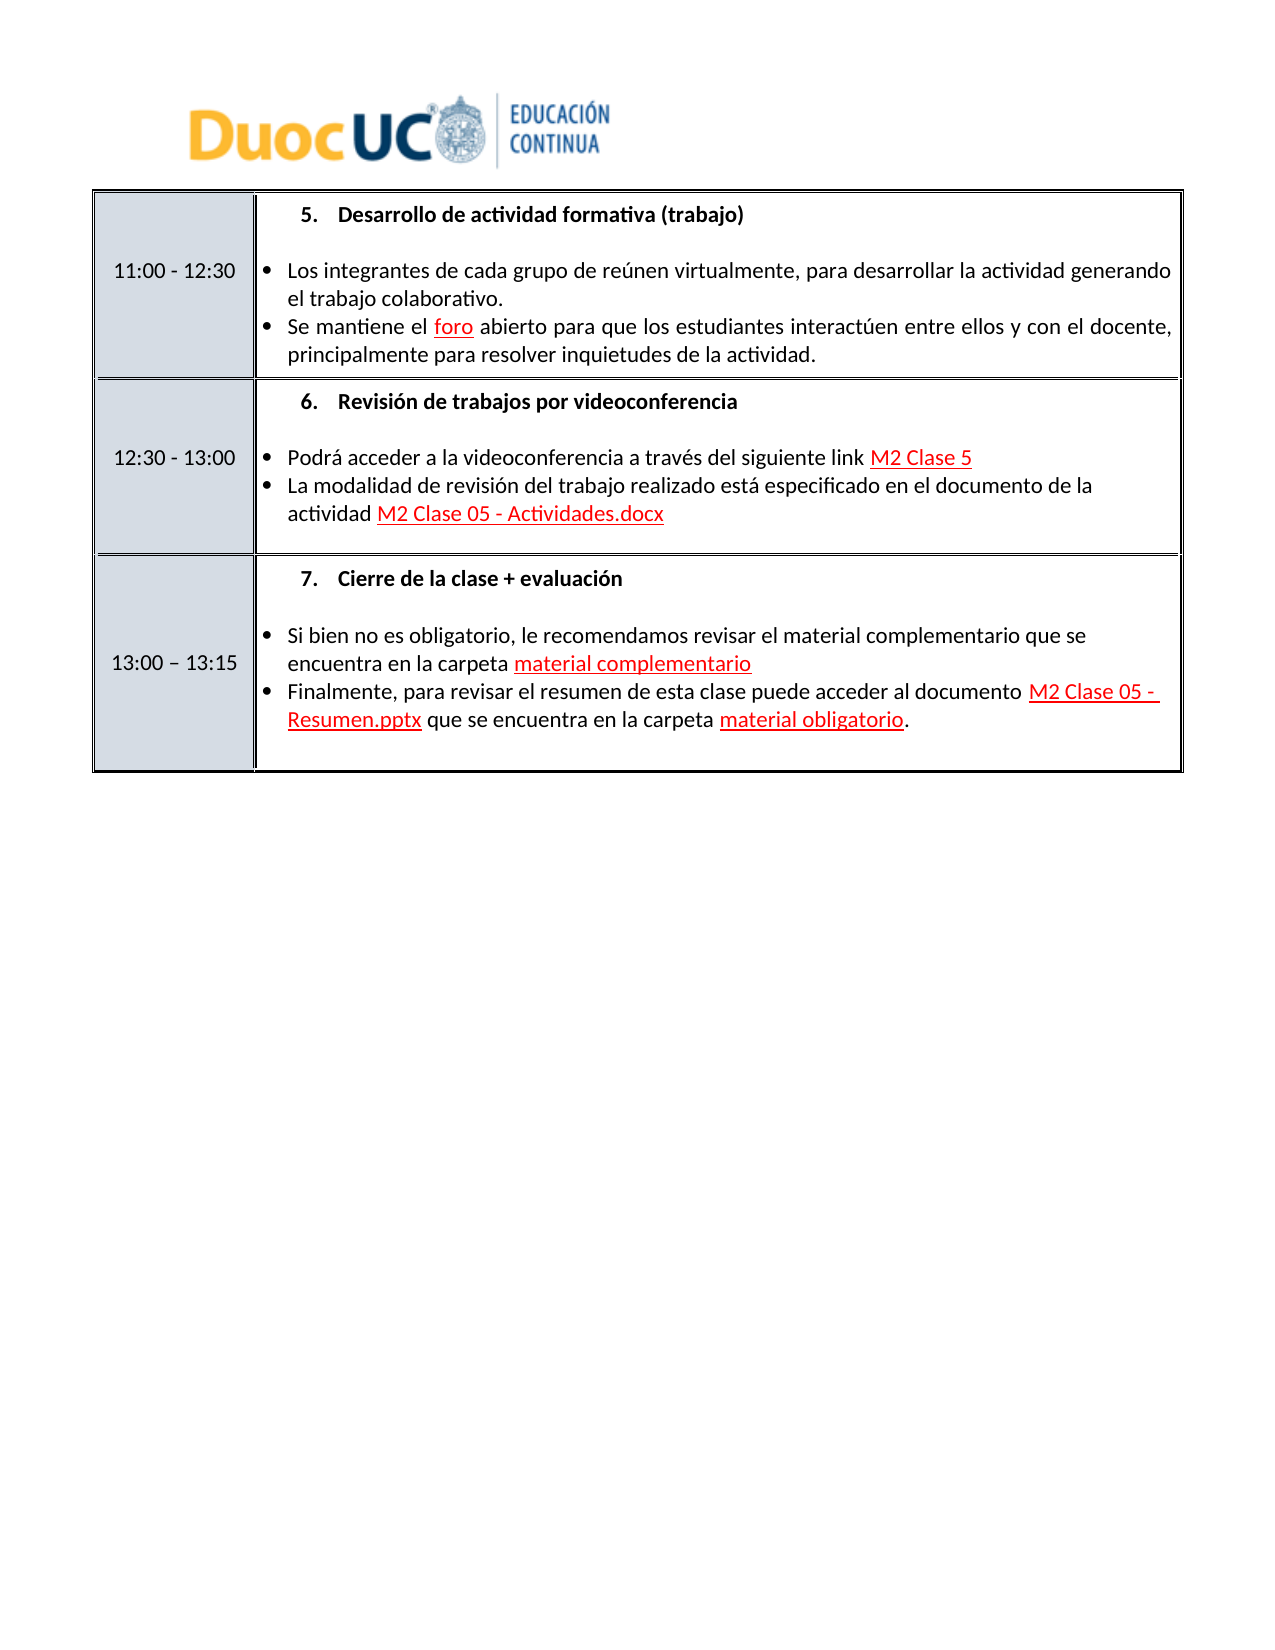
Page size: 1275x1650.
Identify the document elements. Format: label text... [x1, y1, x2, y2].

picture [177, 73, 624, 189]
table_cell Revisión de trabajos por videoconferencia Podrá acceder a la videoconferencia a través del siguiente link M2 Clase 5 La modalidad de revisión del trabajo realizado está especificado en el documento de la actividad M2 Clase 05 - Actividades.docx [257, 376, 1181, 553]
table_cell 11:00 - 12:30 [95, 191, 255, 376]
table_cell Cierre de la clase + evaluación Si bien no es obligatorio, le recomendamos revisar el material complementario que se encuentra en la carpeta material complementario Finalmente, para revisar el resumen de esta clase puede acceder al documento M2 Clase 05 - Resumen.pptx que se encuentra en la carpeta material obligatorio. [255, 553, 1182, 770]
table_cell Desarrollo de actividad formativa (trabajo) Los integrantes de cada grupo de reúnen virtualmente, para desarrollar la actividad generando el trabajo colaborativo. Se mantiene el foro abierto para que los estudiantes interactúen entre ellos y con el docente, principalmente para resolver inquietudes de la actividad. [255, 193, 1180, 376]
table_cell 13:00 – 13:15 [94, 553, 255, 770]
table_cell 12:30 - 13:00 [95, 376, 253, 553]
